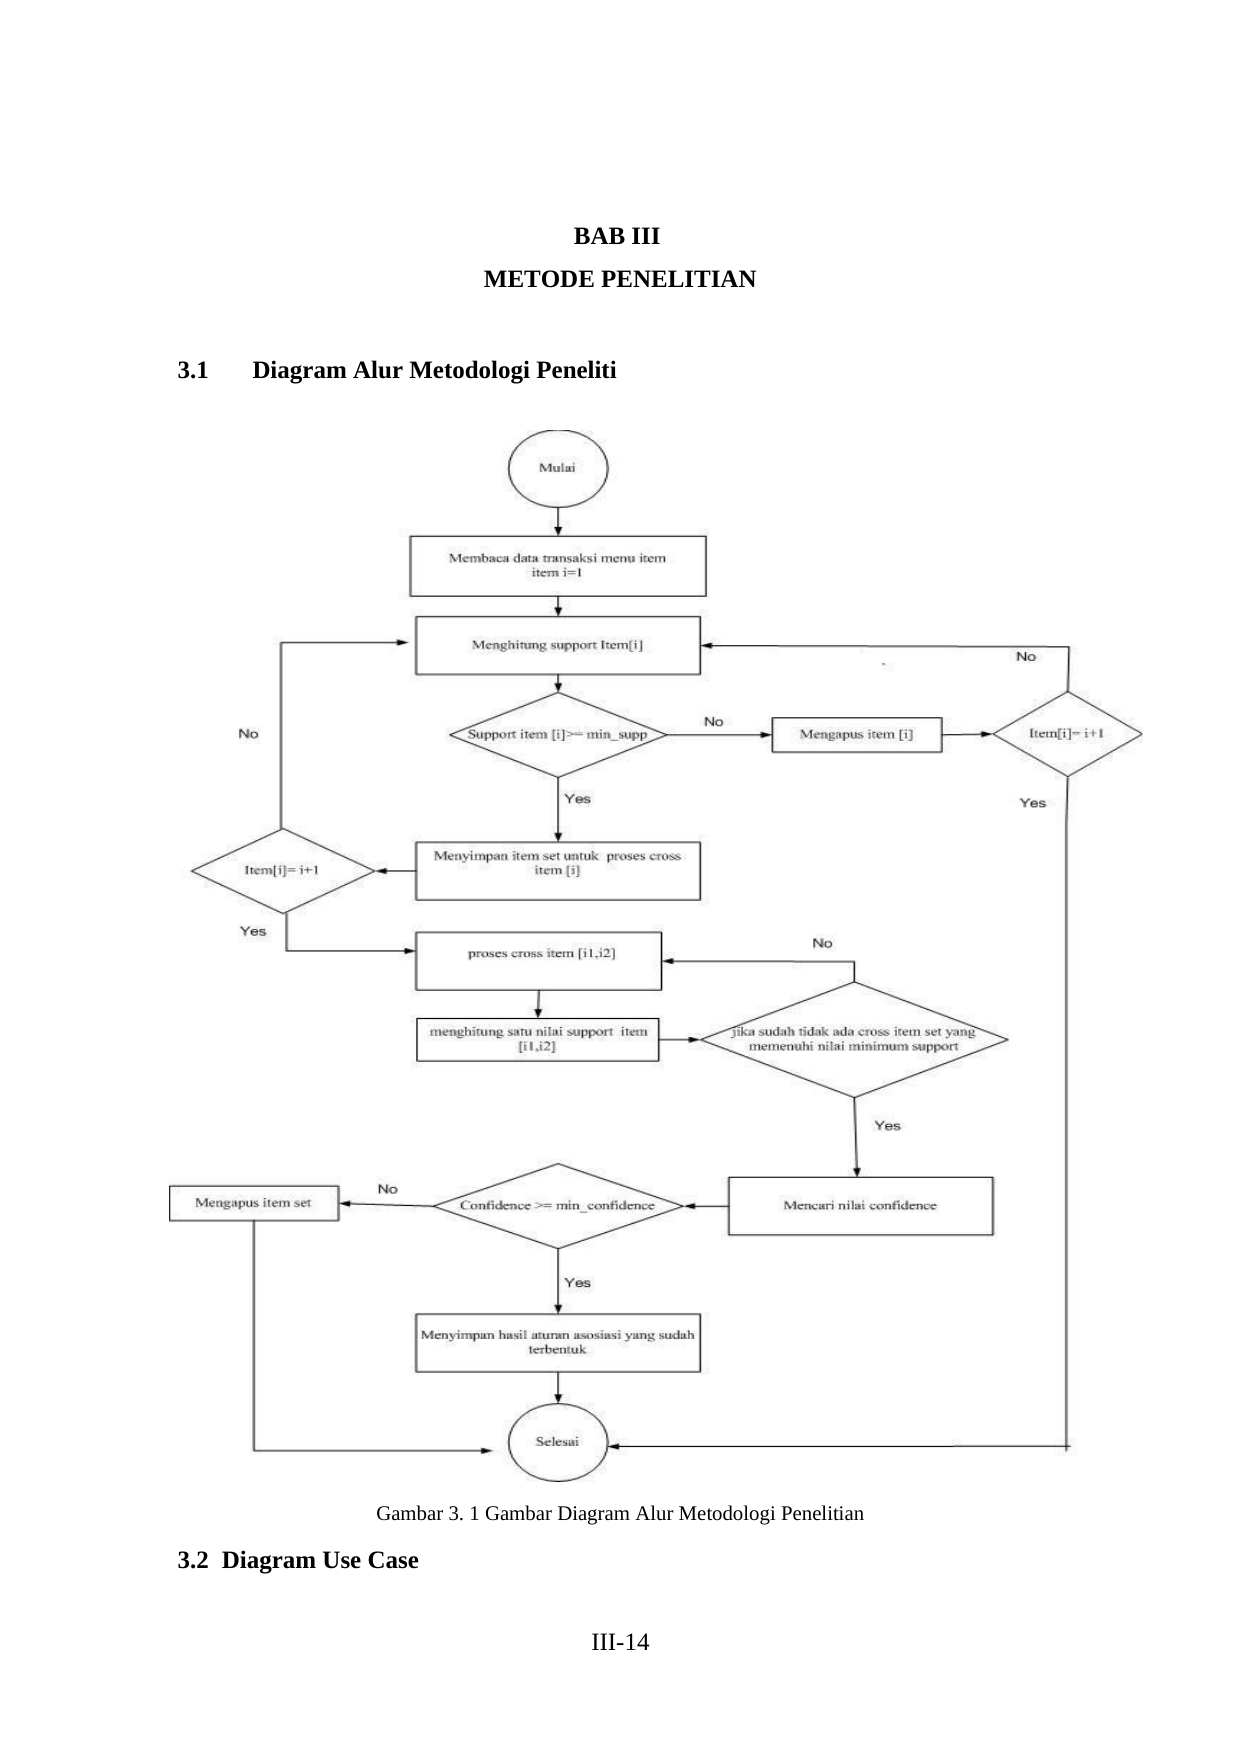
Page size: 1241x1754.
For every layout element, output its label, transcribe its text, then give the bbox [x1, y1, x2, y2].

subtitle BAB III METODE PENELITIAN [177, 221, 1063, 293]
picture [169, 430, 1143, 1482]
subtitle Diagram Alur Metodologi Peneliti [177, 355, 1063, 384]
text Gambar 3. 1 Gambar Diagram Alur Metodologi Penelitian [177, 1482, 1063, 1524]
subtitle Diagram Use Case [177, 1545, 1063, 1574]
